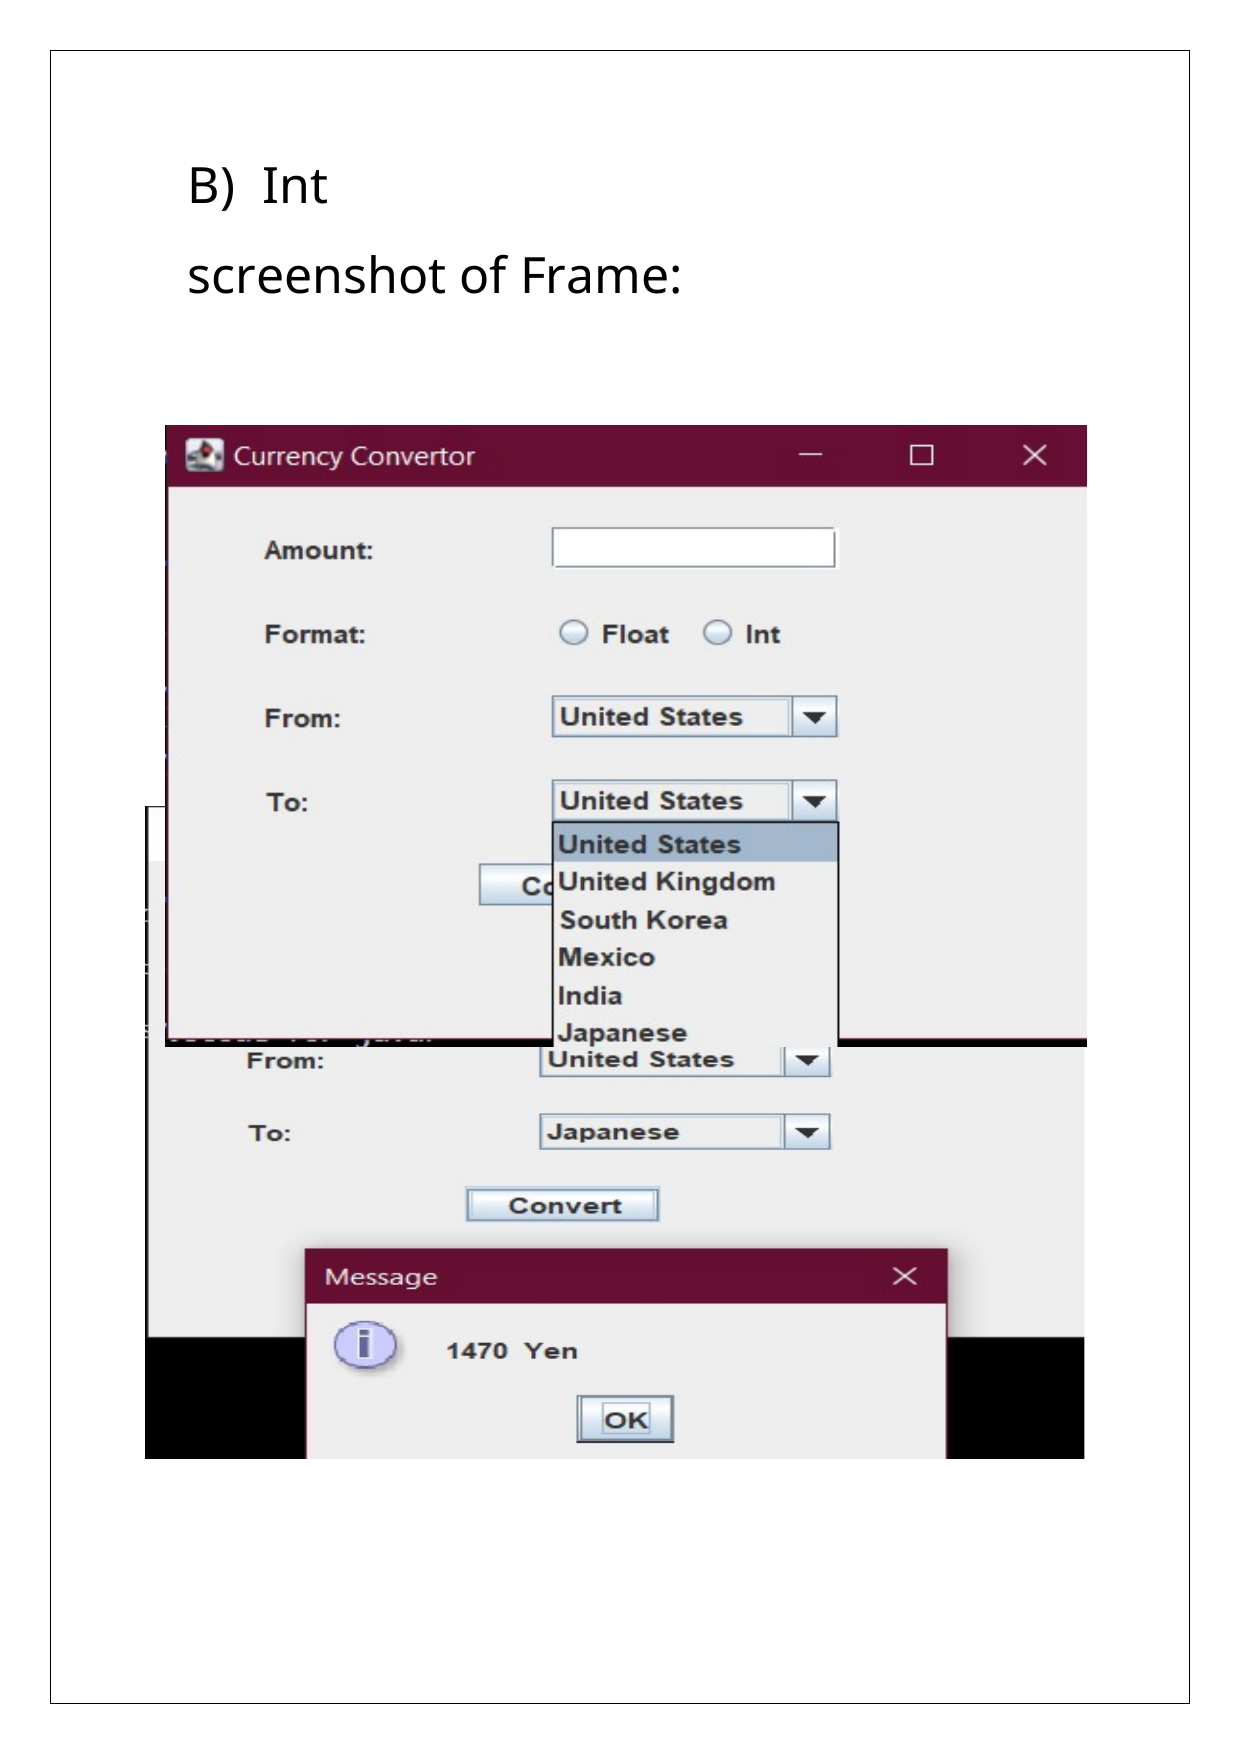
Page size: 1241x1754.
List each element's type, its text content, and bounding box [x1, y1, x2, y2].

list Int [187, 150, 1090, 218]
picture [145, 425, 1087, 1459]
text screenshot of Frame: [187, 240, 1090, 308]
